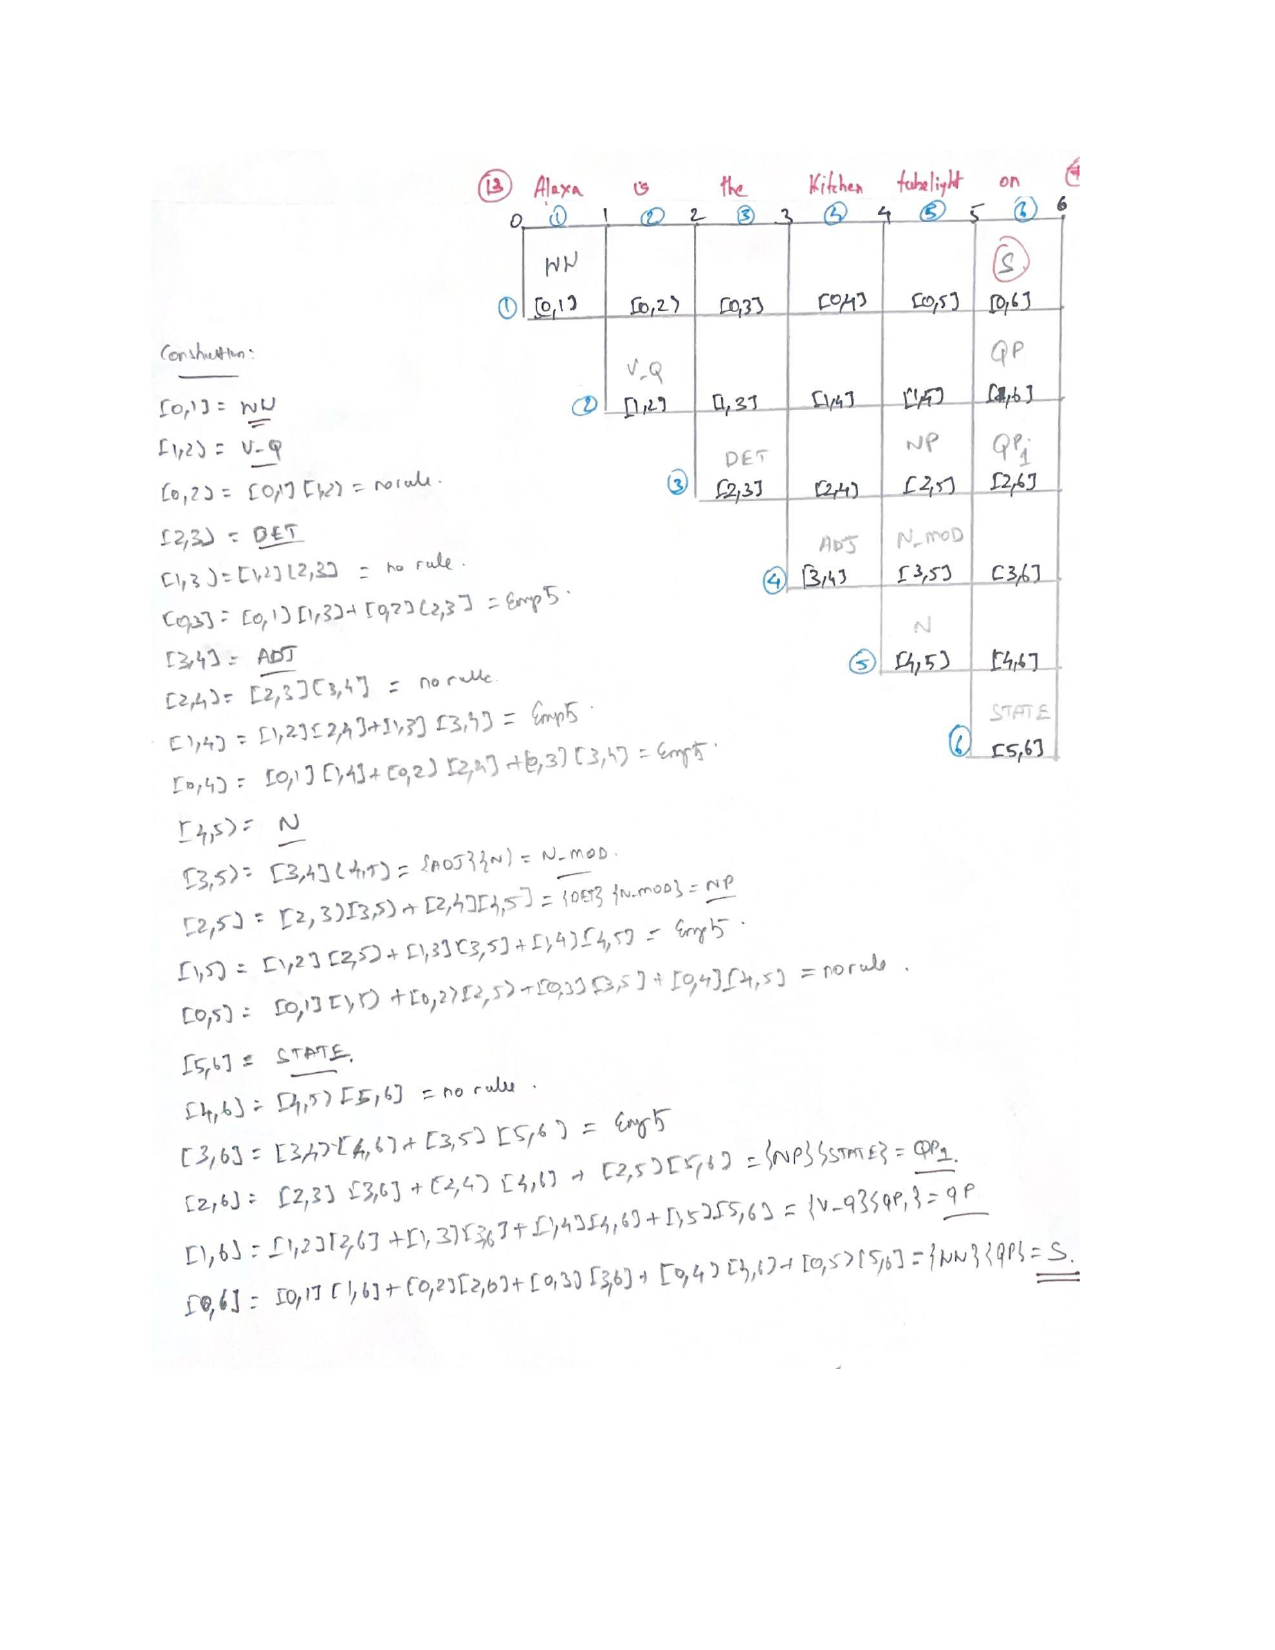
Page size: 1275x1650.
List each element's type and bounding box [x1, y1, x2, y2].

picture [150, 150, 1080, 1369]
